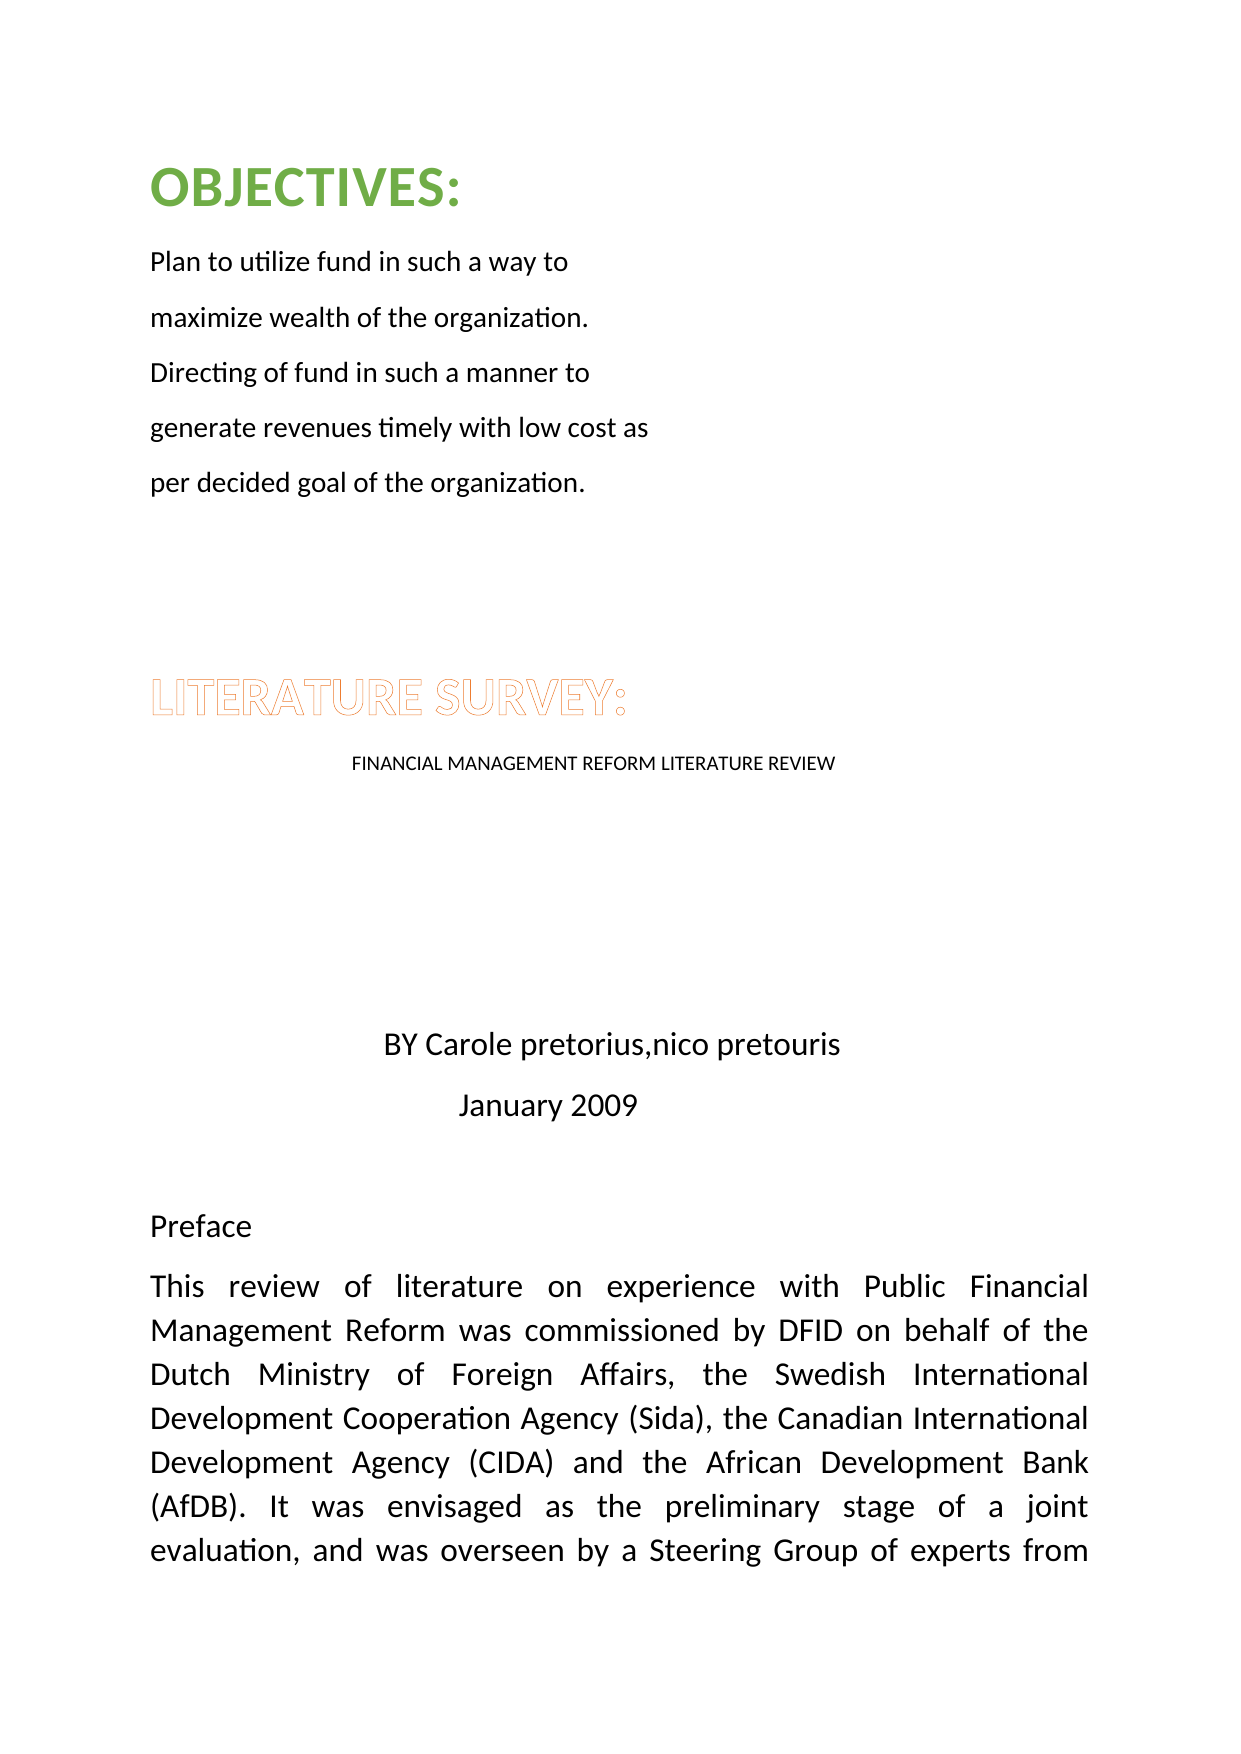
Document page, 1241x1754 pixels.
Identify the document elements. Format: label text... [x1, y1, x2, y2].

text BY Carole pretorius,nico pretouris [150, 1023, 1090, 1064]
text Plan to utilize fund in such a way to [150, 243, 1090, 279]
text per decided goal of the organization. [150, 464, 1090, 499]
text LITERATURE SURVEY: [150, 662, 1090, 728]
text generate revenues timely with low cost as [150, 409, 1090, 444]
text Directing of fund in such a manner to [150, 354, 1090, 389]
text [150, 1266, 1090, 1570]
text FINANCIAL MANAGEMENT REFORM LITERATURE REVIEW [150, 750, 1090, 776]
text OBJECTIVES: [150, 150, 1090, 221]
text maximize wealth of the organization. [150, 299, 1090, 334]
text Preface [150, 1205, 1090, 1246]
text January 2009 [150, 1084, 1090, 1124]
